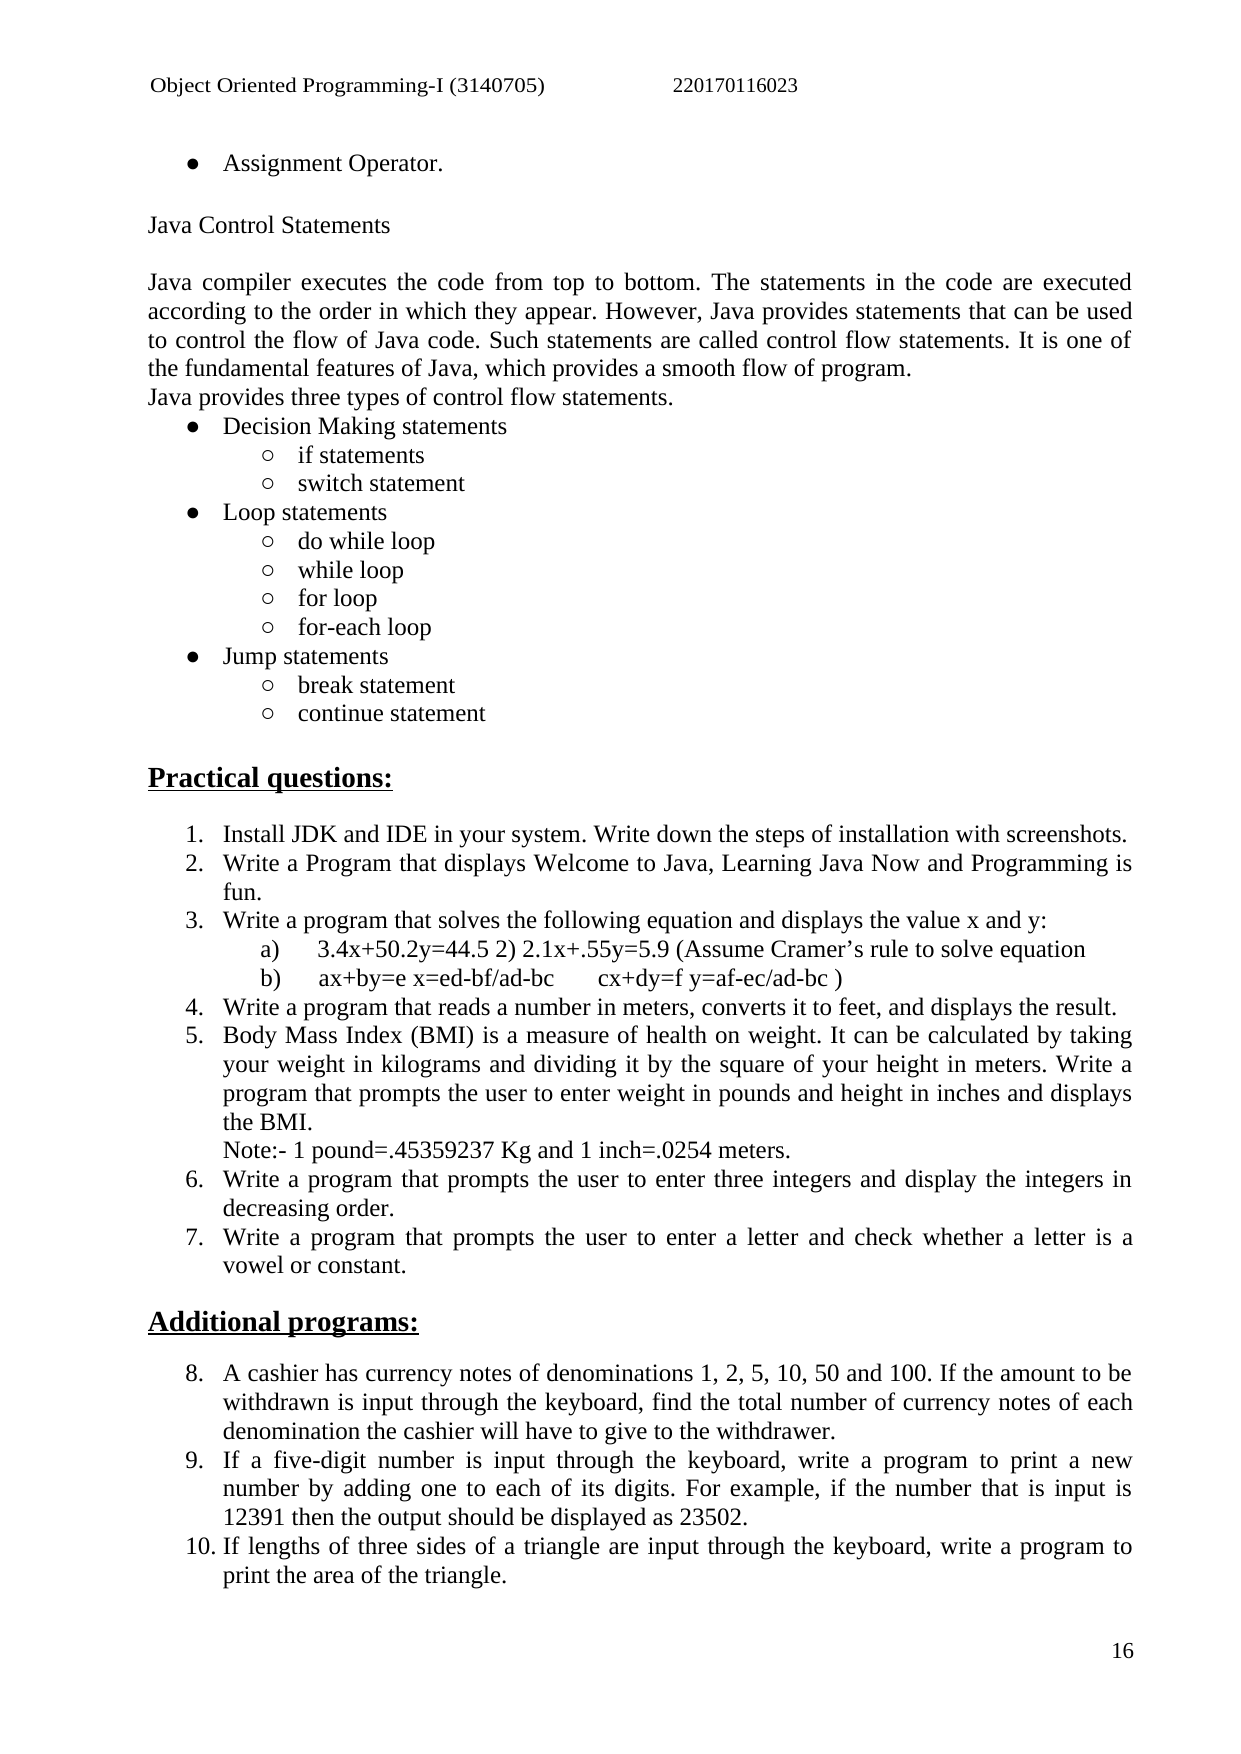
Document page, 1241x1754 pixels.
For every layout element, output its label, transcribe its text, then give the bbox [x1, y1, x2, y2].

list do while loop [260, 526, 1134, 555]
list Body Mass Index (BMI) is a measure of health on weight. It can be calculated by taking your weight in kilograms and dividing it by the square of your height in meters. Write a program that prompts the user to enter weight in pounds and height in inches and displays the BMI. [185, 1020, 1134, 1135]
list If lengths of three sides of a triangle are input through the keyboard, write a program to print the area of the triangle. [185, 1531, 1134, 1588]
text Additional programs: [148, 1304, 1134, 1338]
list Decision Making statements [185, 411, 1134, 440]
list while loop [260, 555, 1134, 583]
list A cashier has currency notes of denominations 1, 2, 5, 10, 50 and 100. If the amount to be withdrawn is input through the keyboard, find the total number of currency notes of each denomination the cashier will have to give to the withdrawer. [185, 1358, 1134, 1445]
list switch statement [260, 468, 1134, 497]
list continue statement [260, 698, 1134, 727]
list Write a program that prompts the user to enter a letter and check whether a letter is a vowel or constant. [185, 1222, 1134, 1279]
text Java compiler executes the code from top to bottom. The statements in the code are executed according to the order in which they appear. However, Java provides statements that can be used to control the flow of Java code. Such statements are called control flow statements. It is one of the fundamental features of Java, which provides a smooth flow of program. [148, 267, 1134, 382]
text Note:- 1 pound=.45359237 Kg and 1 inch=.0254 meters. [223, 1135, 1134, 1164]
list for-each loop [260, 612, 1134, 641]
list Jump statements [185, 641, 1134, 670]
list If a five-digit number is input through the keyboard, write a program to print a new number by adding one to each of its digits. For example, if the number that is input is 12391 then the output should be displayed as 23502. [185, 1445, 1134, 1531]
list Write a Program that displays Welcome to Java, Learning Java Now and Programming is fun. [185, 848, 1134, 905]
list Write a program that solves the following equation and displays the value x and y: [185, 905, 1134, 934]
list Loop statements [185, 497, 1134, 526]
list Assignment Operator. [185, 148, 1134, 176]
text Java provides three types of control flow statements. [148, 382, 1134, 411]
list break statement [260, 670, 1134, 698]
list Write a program that reads a number in meters, converts it to feet, and displays the result. [185, 992, 1134, 1020]
text Practical questions: [148, 761, 1134, 794]
text a) 3.4x+50.2y=44.5 2) 2.1x+.55y=5.9 (Assume Cramer’s rule to solve equation [260, 934, 1134, 963]
text Java Control Statements [148, 210, 1134, 238]
text b) ax+by=e x=ed-bf/ad-bc cx+dy=f y=af-ec/ad-bc ) [260, 963, 1134, 992]
list Install JDK and IDE in your system. Write down the steps of installation with screenshots. [185, 819, 1134, 848]
list if statements [260, 440, 1134, 468]
list for loop [260, 583, 1134, 612]
list Write a program that prompts the user to enter three integers and display the integers in decreasing order. [185, 1164, 1134, 1222]
